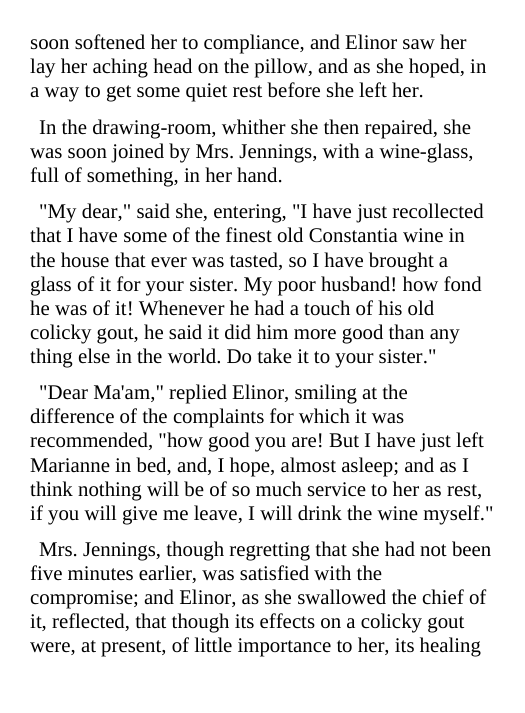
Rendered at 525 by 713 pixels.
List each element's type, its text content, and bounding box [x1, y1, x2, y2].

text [30, 30, 495, 102]
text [30, 537, 495, 657]
text "Dear Ma'am," replied Elinor, smiling at the difference of the complaints for which it was recommended, "how good you are! But I have just left Marianne in bed, and, I hope, almost asleep; and as I think nothing will be of so much service to her as rest, if you will give me leave, I will drink the wine myself." [30, 380, 495, 525]
text "My dear," said she, entering, "I have just recollected that I have some of the finest old Constantia wine in the house that ever was tasted, so I have brought a glass of it for your sister. My poor husband! how fond he was of it! Whenever he had a touch of his old colicky gout, he said it did him more good than any thing else in the world. Do take it to your sister." [30, 199, 495, 368]
text In the drawing-room, whither she then repaired, she was soon joined by Mrs. Jennings, with a wine-glass, full of something, in her hand. [30, 115, 495, 187]
